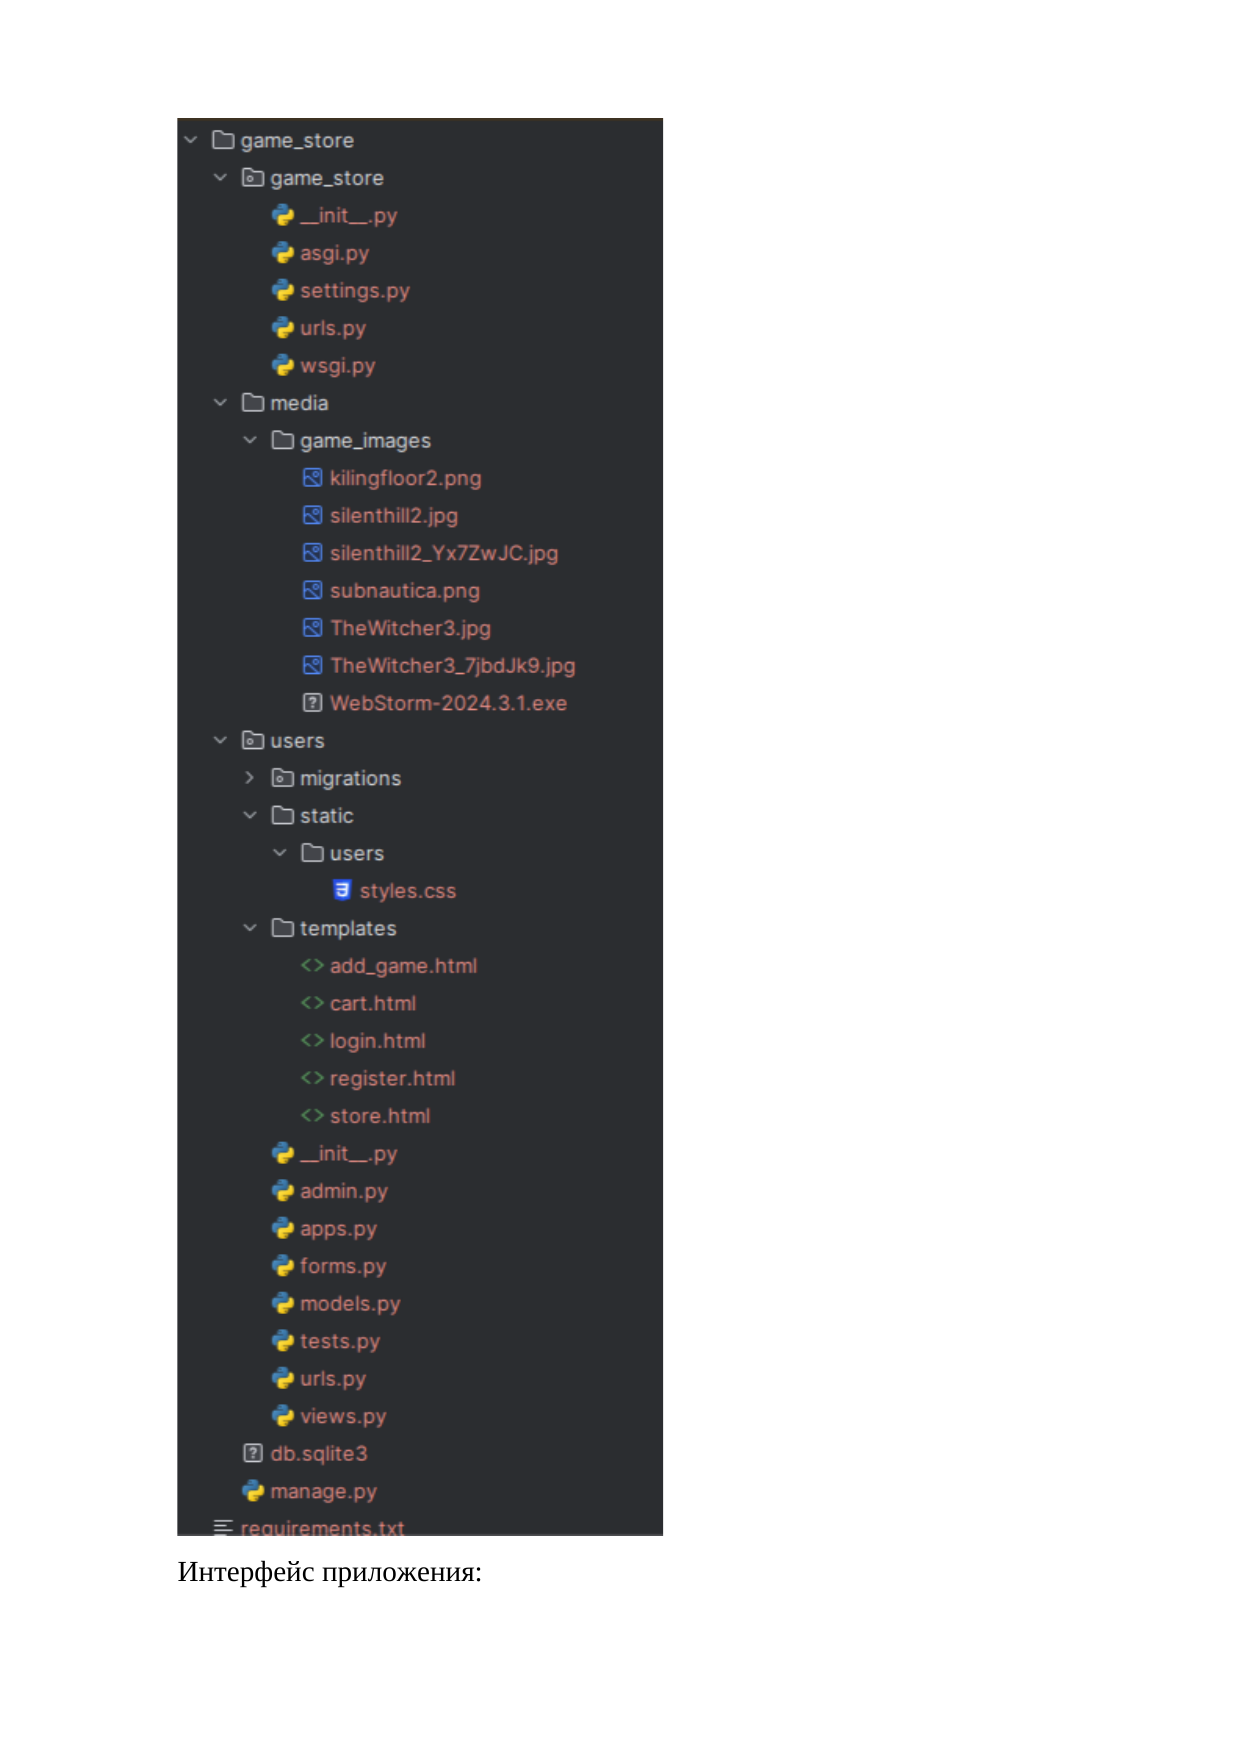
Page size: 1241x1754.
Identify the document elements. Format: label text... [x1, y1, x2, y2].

picture [177, 118, 664, 1536]
text Интерфейс приложения: [177, 1554, 1152, 1588]
